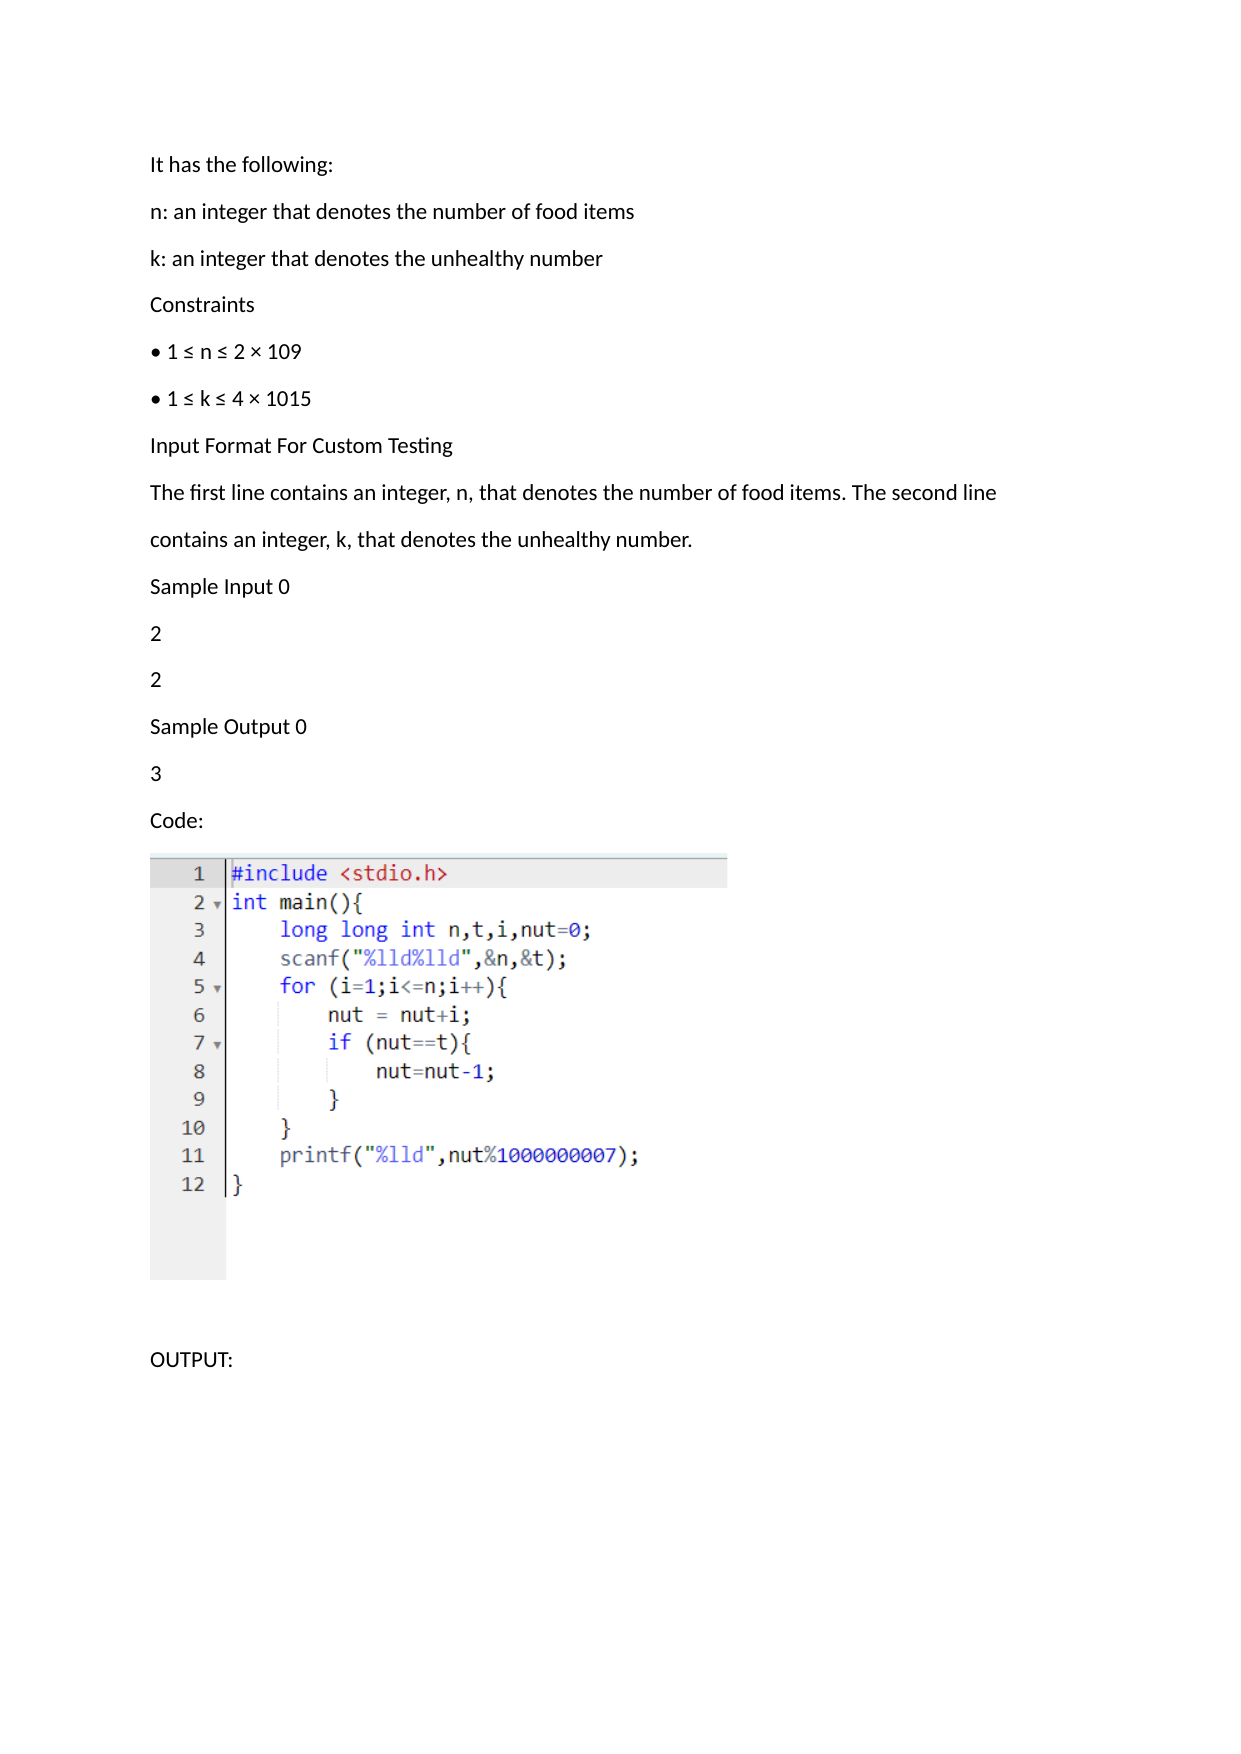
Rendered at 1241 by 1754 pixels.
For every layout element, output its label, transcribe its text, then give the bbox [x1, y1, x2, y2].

text • 1 ≤ k ≤ 4 × 1015 [150, 384, 1090, 412]
text • 1 ≤ n ≤ 2 × 109 [150, 337, 1090, 366]
text Input Format For Custom Testing [150, 431, 1090, 459]
text 2 [150, 666, 1090, 694]
text OUTPUT: [150, 1345, 1090, 1373]
text The first line contains an integer, n, that denotes the number of food items. The second line [150, 478, 1090, 506]
text It has the following: [150, 150, 1090, 178]
text n: an integer that denotes the number of food items [150, 197, 1090, 225]
text k: an integer that denotes the unhealthy number [150, 244, 1090, 272]
text Sample Input 0 [150, 572, 1090, 600]
text 3 [150, 759, 1090, 787]
text Sample Output 0 [150, 712, 1090, 741]
text 2 [150, 619, 1090, 647]
text Code: [150, 806, 1090, 834]
picture [150, 853, 728, 1280]
text Constraints [150, 291, 1090, 319]
text contains an integer, k, that denotes the unhealthy number. [150, 525, 1090, 553]
